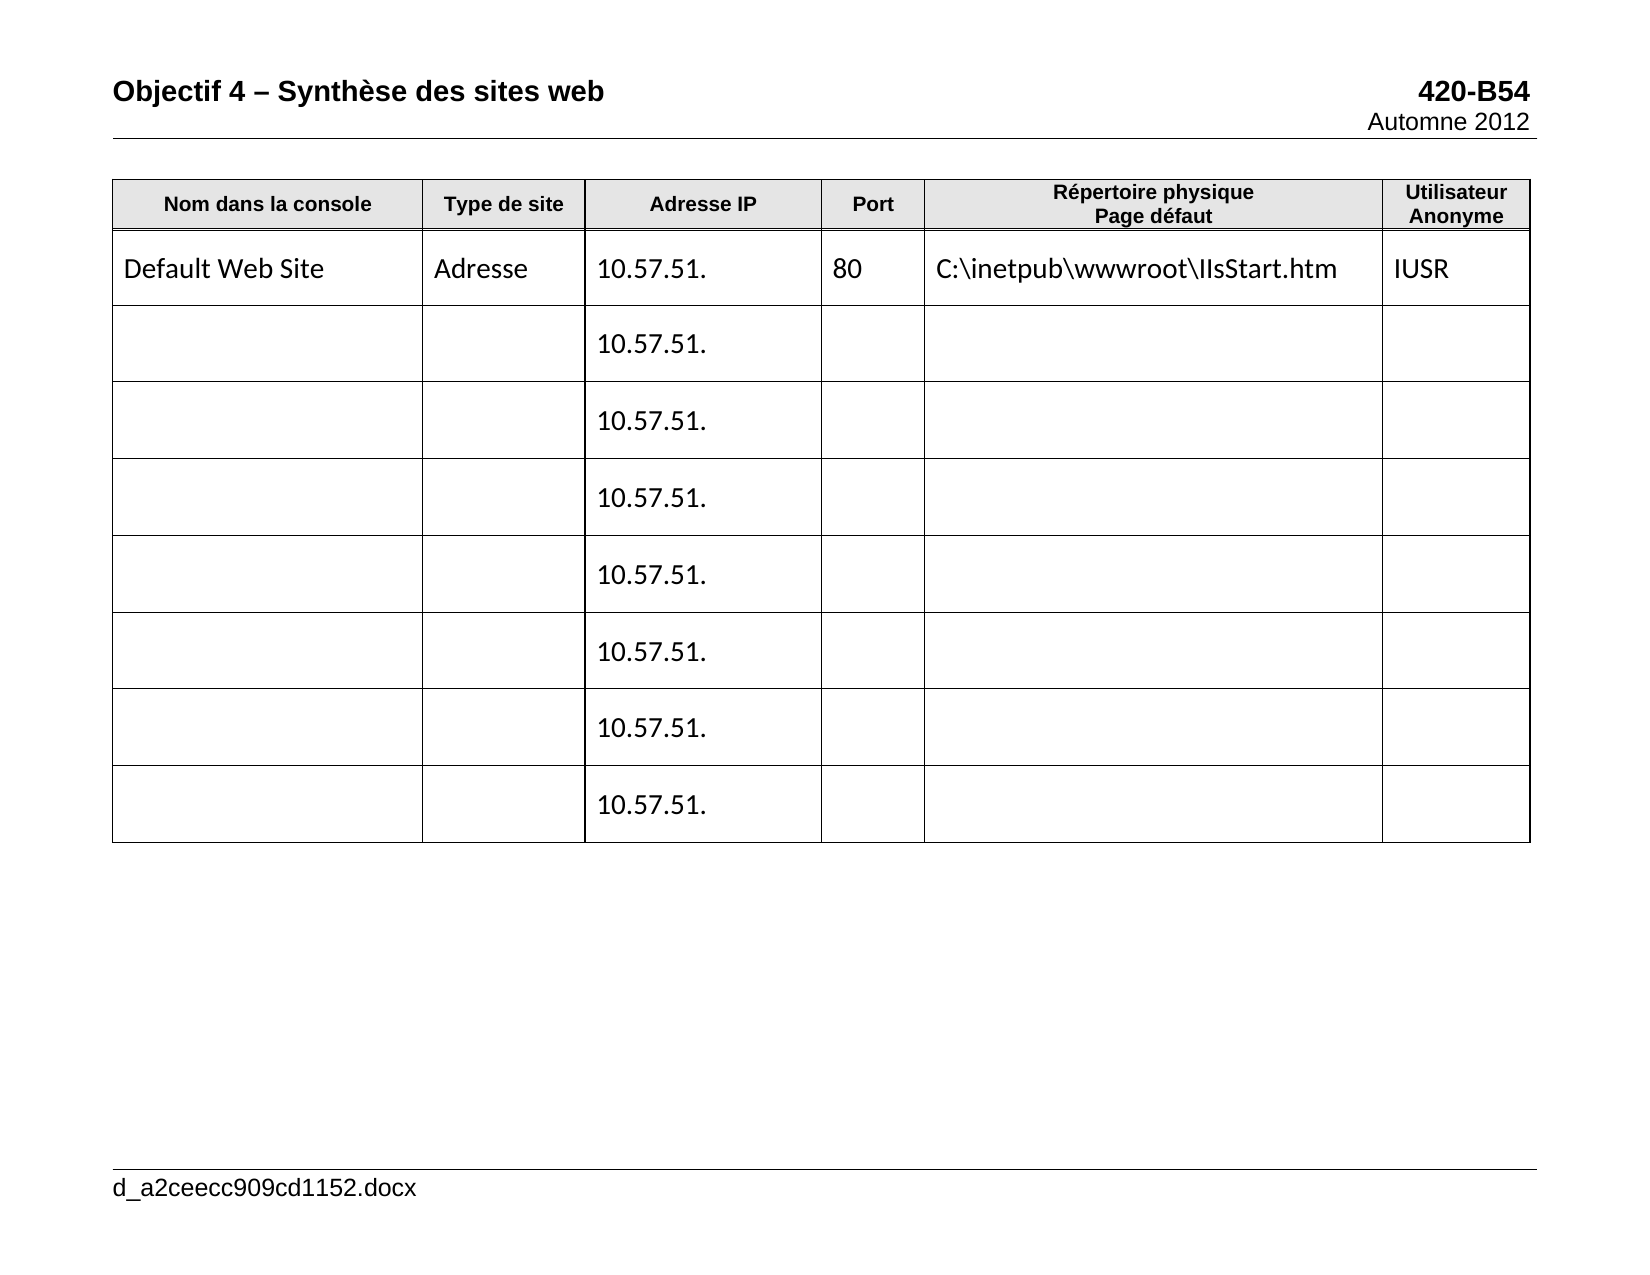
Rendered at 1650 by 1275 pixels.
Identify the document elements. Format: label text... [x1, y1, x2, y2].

table_cell 10.57.51. [586, 689, 821, 765]
table_header Type de site [423, 180, 584, 228]
table_cell [1383, 689, 1529, 765]
table_cell [113, 459, 422, 535]
table_cell 10.57.51. [586, 536, 821, 612]
table_cell [822, 613, 924, 688]
table_cell [423, 689, 584, 765]
table_cell [1383, 306, 1529, 381]
table_cell [113, 766, 422, 842]
table_cell IUSR [1383, 231, 1529, 304]
table_cell [423, 382, 584, 458]
table_cell [822, 382, 924, 458]
table_cell [423, 306, 584, 381]
table_cell Default Web Site [113, 231, 422, 304]
table_header Adresse IP [586, 180, 821, 228]
table_header Port [822, 180, 924, 228]
table_cell [925, 689, 1382, 765]
table_cell [423, 536, 584, 612]
table_header Répertoire physique Page défaut [925, 180, 1382, 228]
table_cell [925, 613, 1382, 688]
table_cell [925, 382, 1382, 458]
table_cell [113, 536, 422, 612]
table_cell [1383, 766, 1529, 842]
table_cell 80 [822, 231, 924, 304]
table_cell [1383, 459, 1529, 535]
table_cell [822, 536, 924, 612]
table_cell 10.57.51. [586, 382, 821, 458]
table_cell [113, 306, 422, 381]
table_cell [113, 689, 422, 765]
table_cell [925, 306, 1382, 381]
table_cell 10.57.51. [586, 766, 821, 842]
table_header Utilisateur Anonyme [1383, 180, 1529, 228]
table_cell [423, 459, 584, 535]
table_cell [822, 459, 924, 535]
table_cell [423, 766, 584, 842]
table_cell [822, 689, 924, 765]
table_cell [925, 459, 1382, 535]
table_cell [113, 613, 422, 688]
table_cell [113, 382, 422, 458]
table_cell [423, 613, 584, 688]
table_cell 10.57.51. [586, 306, 821, 381]
table_header Nom dans la console [113, 180, 422, 228]
table_cell 10.57.51. [586, 613, 821, 688]
table_cell [1383, 536, 1529, 612]
table_cell Adresse [423, 231, 584, 304]
table_cell [822, 306, 924, 381]
table_cell C:\inetpub\wwwroot\IIsStart.htm [925, 231, 1382, 304]
table_cell [1383, 382, 1529, 458]
table_cell [925, 536, 1382, 612]
table_cell 10.57.51. [586, 459, 821, 535]
table_cell [1383, 613, 1529, 688]
table_cell [822, 766, 924, 842]
table_cell 10.57.51. [586, 231, 821, 304]
table_cell [925, 766, 1382, 842]
